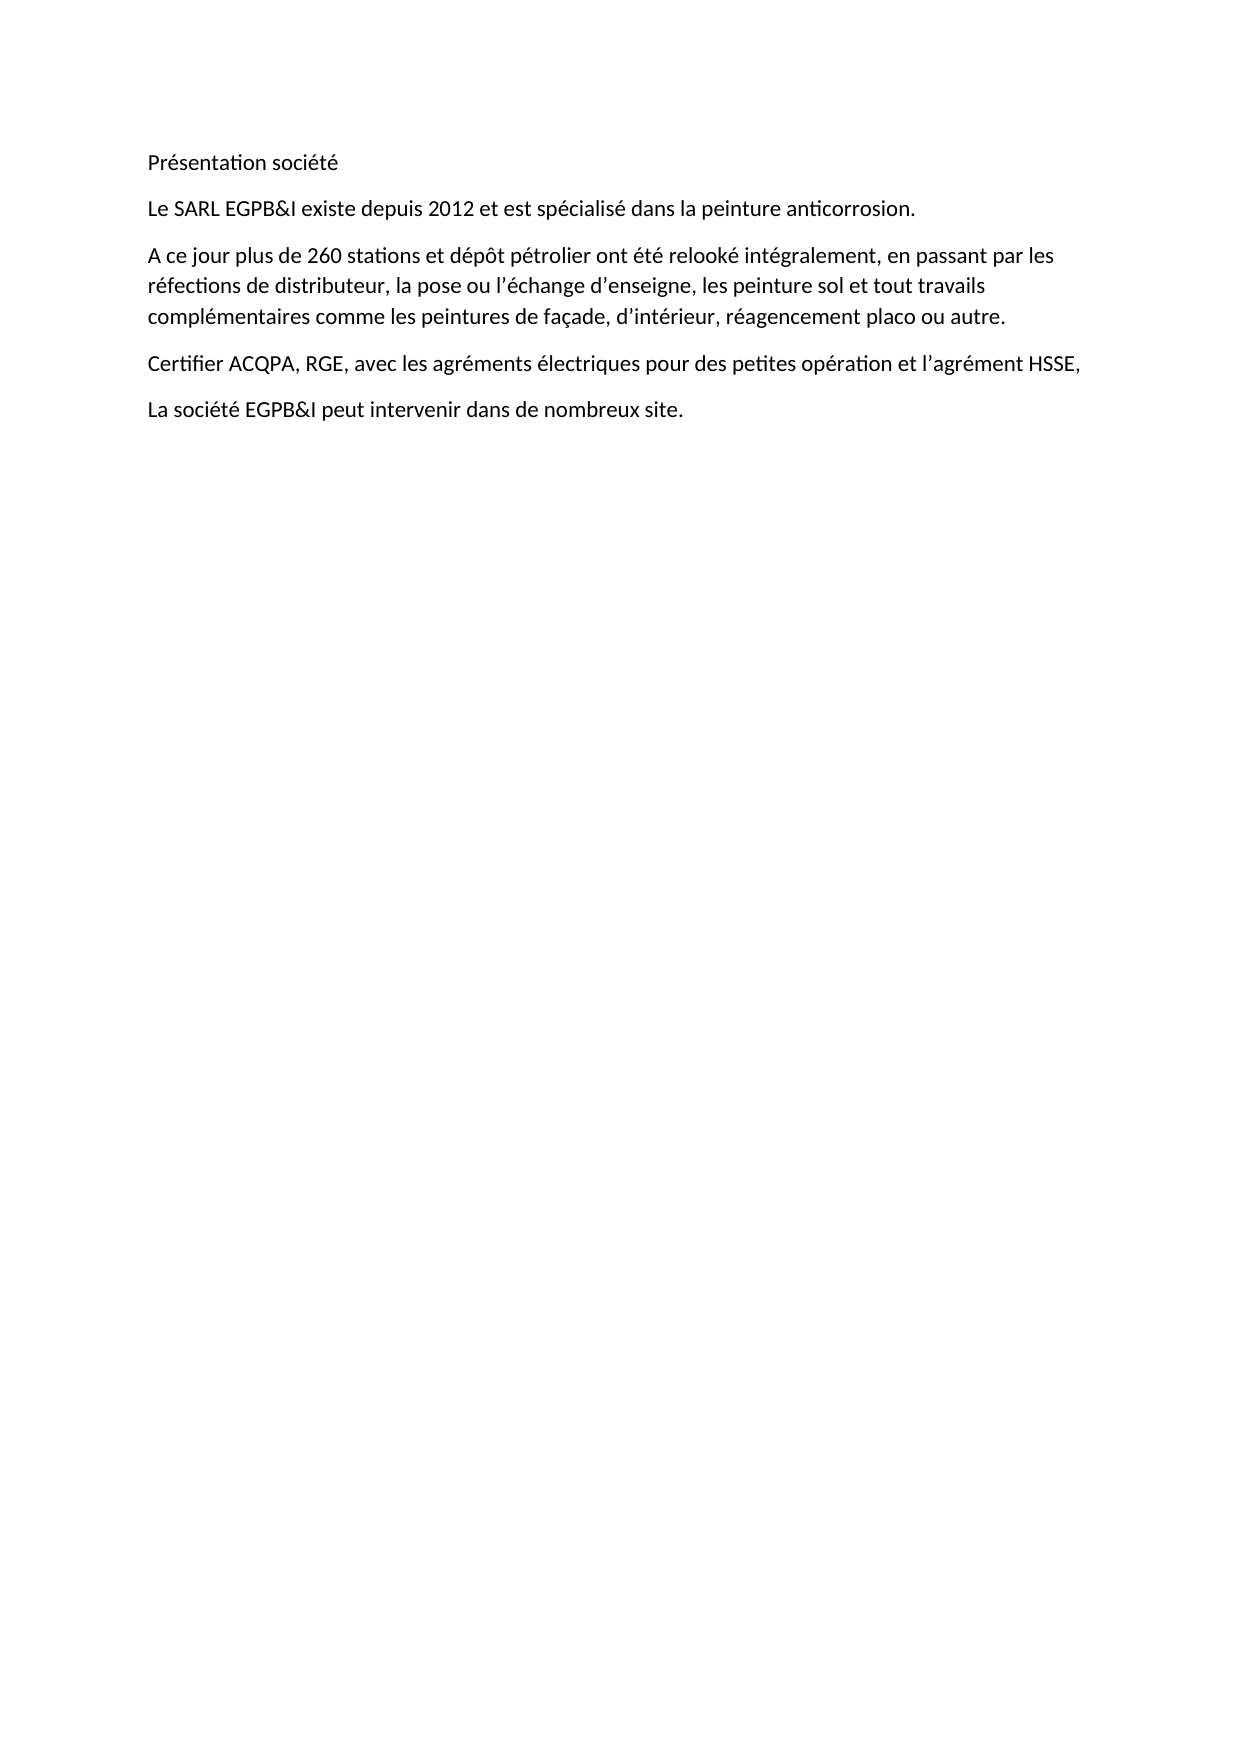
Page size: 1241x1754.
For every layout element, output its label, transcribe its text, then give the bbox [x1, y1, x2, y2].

text A ce jour plus de 260 stations et dépôt pétrolier ont été relooké intégralement, en passant par les réfections de distributeur, la pose ou l’échange d’enseigne, les peinture sol et tout travails complémentaires comme les peintures de façade, d’intérieur, réagencement placo ou autre. [148, 241, 1093, 330]
text La société EGPB&I peut intervenir dans de nombreux site. [148, 396, 1093, 423]
text Le SARL EGPB&I existe depuis 2012 et est spécialisé dans la peinture anticorrosion. [148, 194, 1093, 222]
text Certifier ACQPA, RGE, avec les agréments électriques pour des petites opération et l’agrément HSSE, [148, 349, 1093, 377]
text Présentation société [148, 148, 1093, 176]
